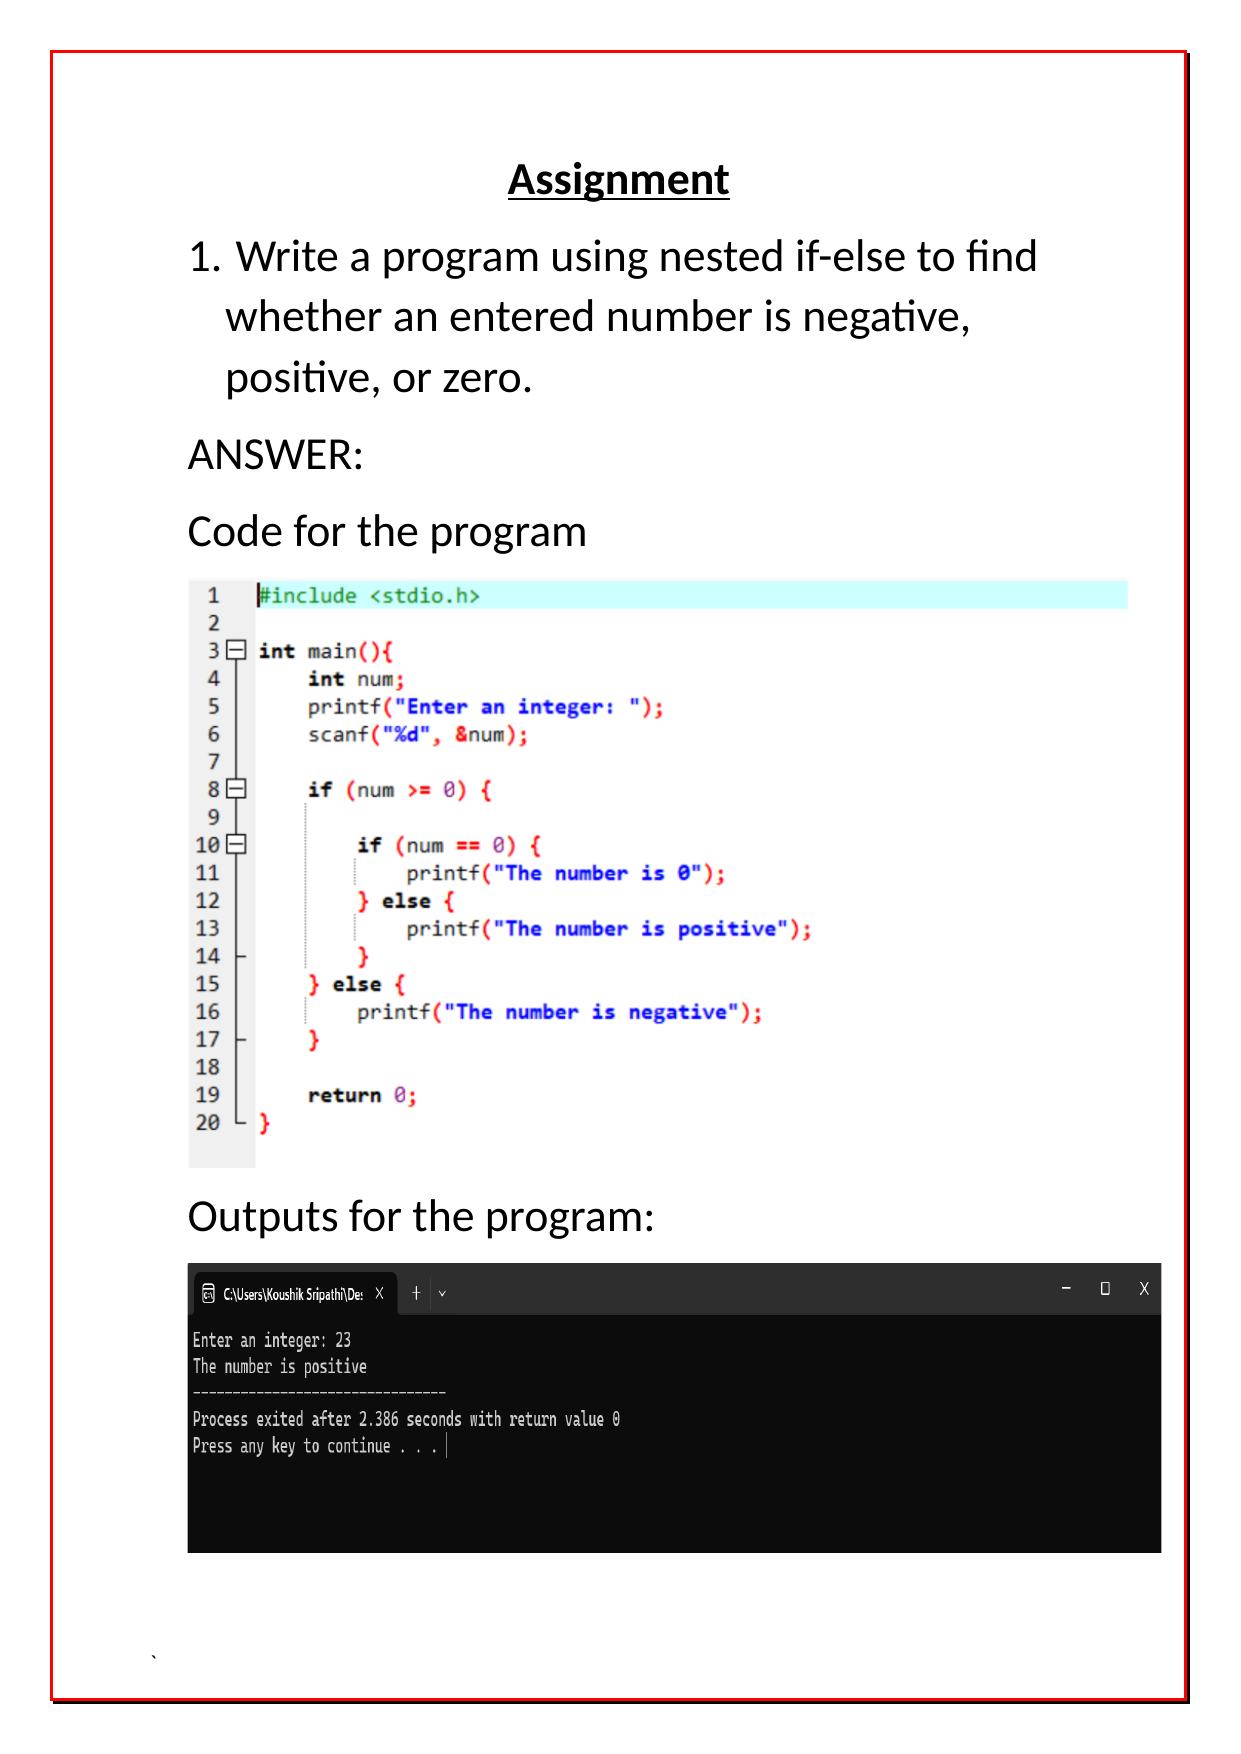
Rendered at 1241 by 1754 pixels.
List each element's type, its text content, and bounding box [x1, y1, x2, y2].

text Outputs for the program: [187, 1187, 1087, 1242]
text Code for the program [187, 502, 1087, 557]
picture [187, 578, 1128, 1168]
text Assignment [150, 150, 1087, 206]
list Write a program using nested if-else to find whether an entered number is negative, positive, or zero. [187, 227, 1087, 403]
picture [187, 1263, 1162, 1553]
text ANSWER: [187, 424, 1087, 481]
